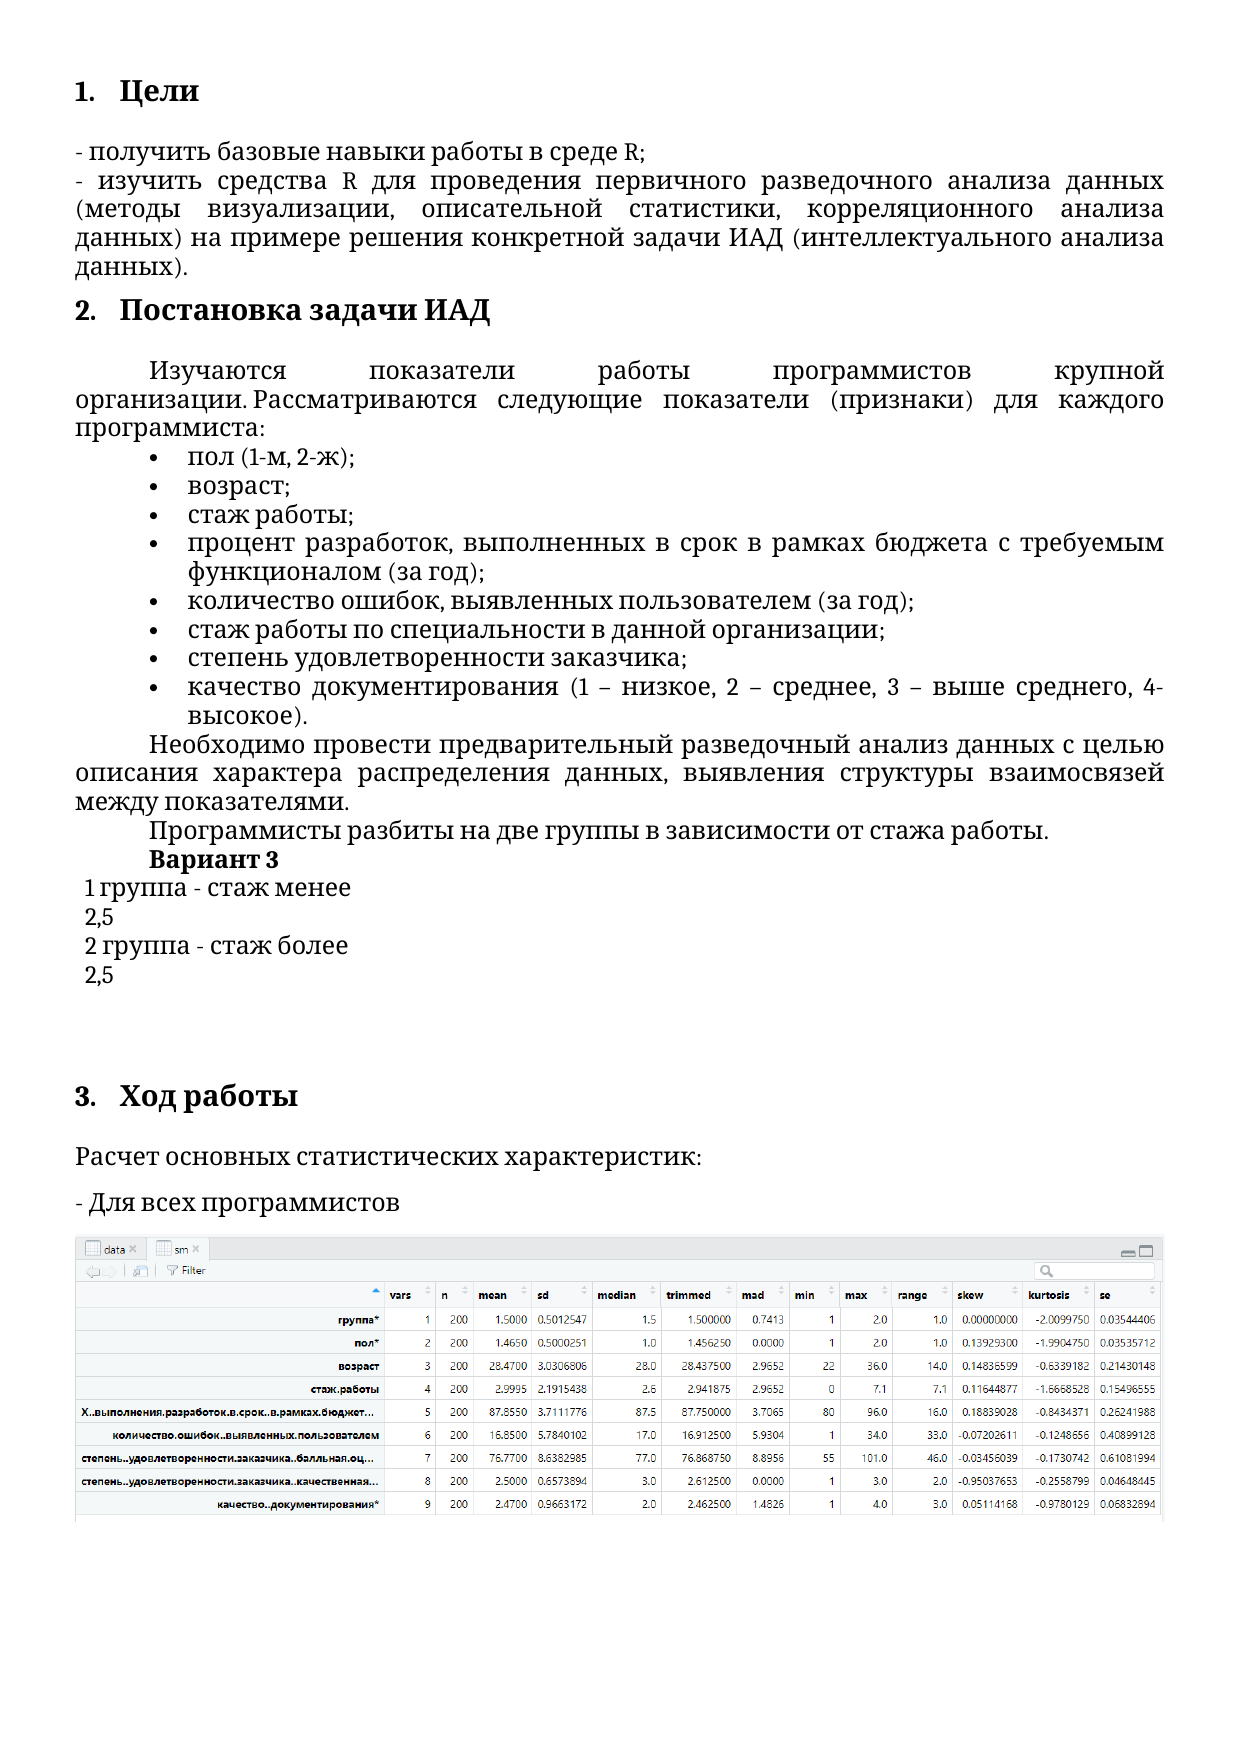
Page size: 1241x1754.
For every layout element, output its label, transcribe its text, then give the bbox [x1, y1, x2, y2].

list процент разработок, выполненных в срок в рамках бюджета с требуемым функционалом (за год); [150, 529, 1165, 587]
list возраст; [150, 472, 1165, 501]
text - Для всех программистов [75, 1189, 1165, 1217]
table_cell 2 группа - стаж более 2,5 [74, 932, 373, 989]
list стаж работы; [150, 501, 1165, 529]
text Программисты разбиты на две группы в зависимости от стажа работы. [75, 817, 1165, 846]
picture [75, 1234, 1166, 1522]
list количество ошибок, выявленных пользователем (за год); [150, 587, 1165, 616]
text - изучить средства R для проведения первичного разведочного анализа данных (методы визуализации, описательной статистики, корреляционного анализа данных) на примере решения конкретной задачи ИАД (интеллектуального анализа данных). [75, 167, 1165, 282]
list Цели [75, 75, 1165, 108]
text - получить базовые навыки работы в среде R; [75, 138, 1165, 167]
table_header 1 группа - стаж менее 2,5 [74, 874, 373, 932]
list пол (1-м, 2-ж); [150, 443, 1165, 472]
list Ход работы [75, 1080, 1165, 1114]
list стаж работы по специальности в данной организации; [150, 616, 1165, 644]
text Вариант 3 [75, 846, 1165, 874]
list Постановка задачи ИАД [75, 294, 1165, 328]
text Необходимо провести предварительный разведочный анализ данных с целью описания характера распределения данных, выявления структуры взаимосвязей между показателями. [75, 731, 1165, 817]
text Изучаются показатели работы программистов крупной организации. Рассматриваются следующие показатели (признаки) для каждого программиста: [75, 357, 1165, 443]
list степень удовлетворенности заказчика; [150, 644, 1165, 673]
list качество документирования (1 – низкое, 2 – среднее, 3 – выше среднего, 4- высокое). [150, 673, 1165, 731]
text Расчет основных статистических характеристик: [75, 1143, 1165, 1172]
